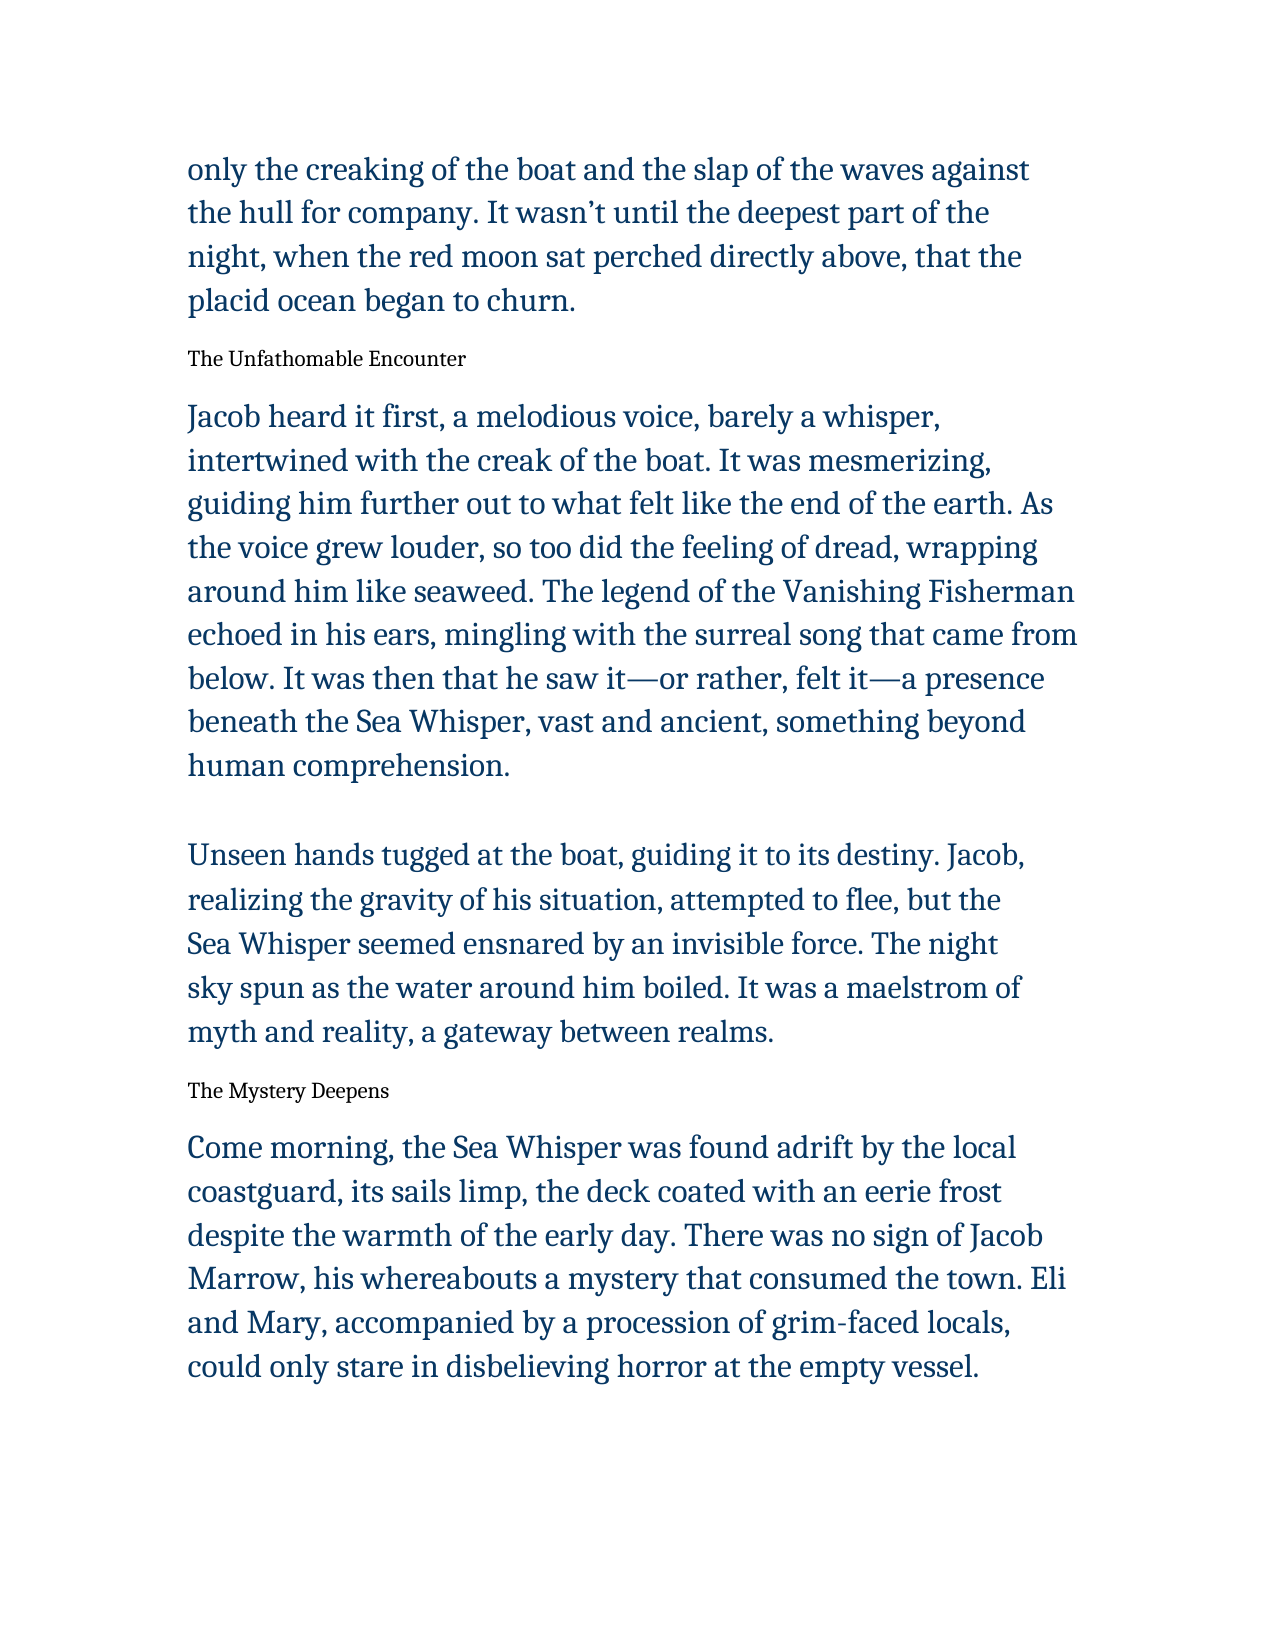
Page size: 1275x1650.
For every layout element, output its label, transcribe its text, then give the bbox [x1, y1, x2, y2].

text The Unfathomable Encounter [187, 346, 1125, 372]
text only the creaking of the boat and the slap of the waves against the hull for company. It wasn’t until the deepest part of the night, when the red moon sat perched directly above, that the placid ocean began to churn. [187, 150, 1067, 319]
text Come morning, the Sea Whisper was found adrift by the local coastguard, its sails limp, the deck coated with an eerie frost despite the warmth of the early day. There was no sign of Jacob Marrow, his whereabouts a mystery that consumed the town. Eli and Mary, accompanied by a procession of grim-faced locals, could only stare in disbelieving horror at the empty vessel. [187, 1129, 1083, 1385]
text The Mystery Deepens [187, 1078, 1125, 1104]
text Jacob heard it first, a melodious voice, barely a whisper, intertwined with the creak of the boat. It was mesmerizing, guiding him further out to what felt like the end of the earth. As the voice grew louder, so too did the feeling of dread, wrapping around him like seaweed. The legend of the Vanishing Fisherman echoed in his ears, mingling with the surreal song that came from below. It was then that he saw it—or rather, felt it—a presence beneath the Sea Whisper, vast and ancient, something beyond human comprehension. [187, 397, 1083, 785]
text Unseen hands tugged at the boat, guiding it to its destiny. Jacob, realizing the gravity of his situation, attempted to flee, but the Sea Whisper seemed ensnared by an invisible force. The night sky spun as the water around him boiled. It was a maelstrom of myth and reality, a gateway between realms. [187, 837, 1046, 1051]
